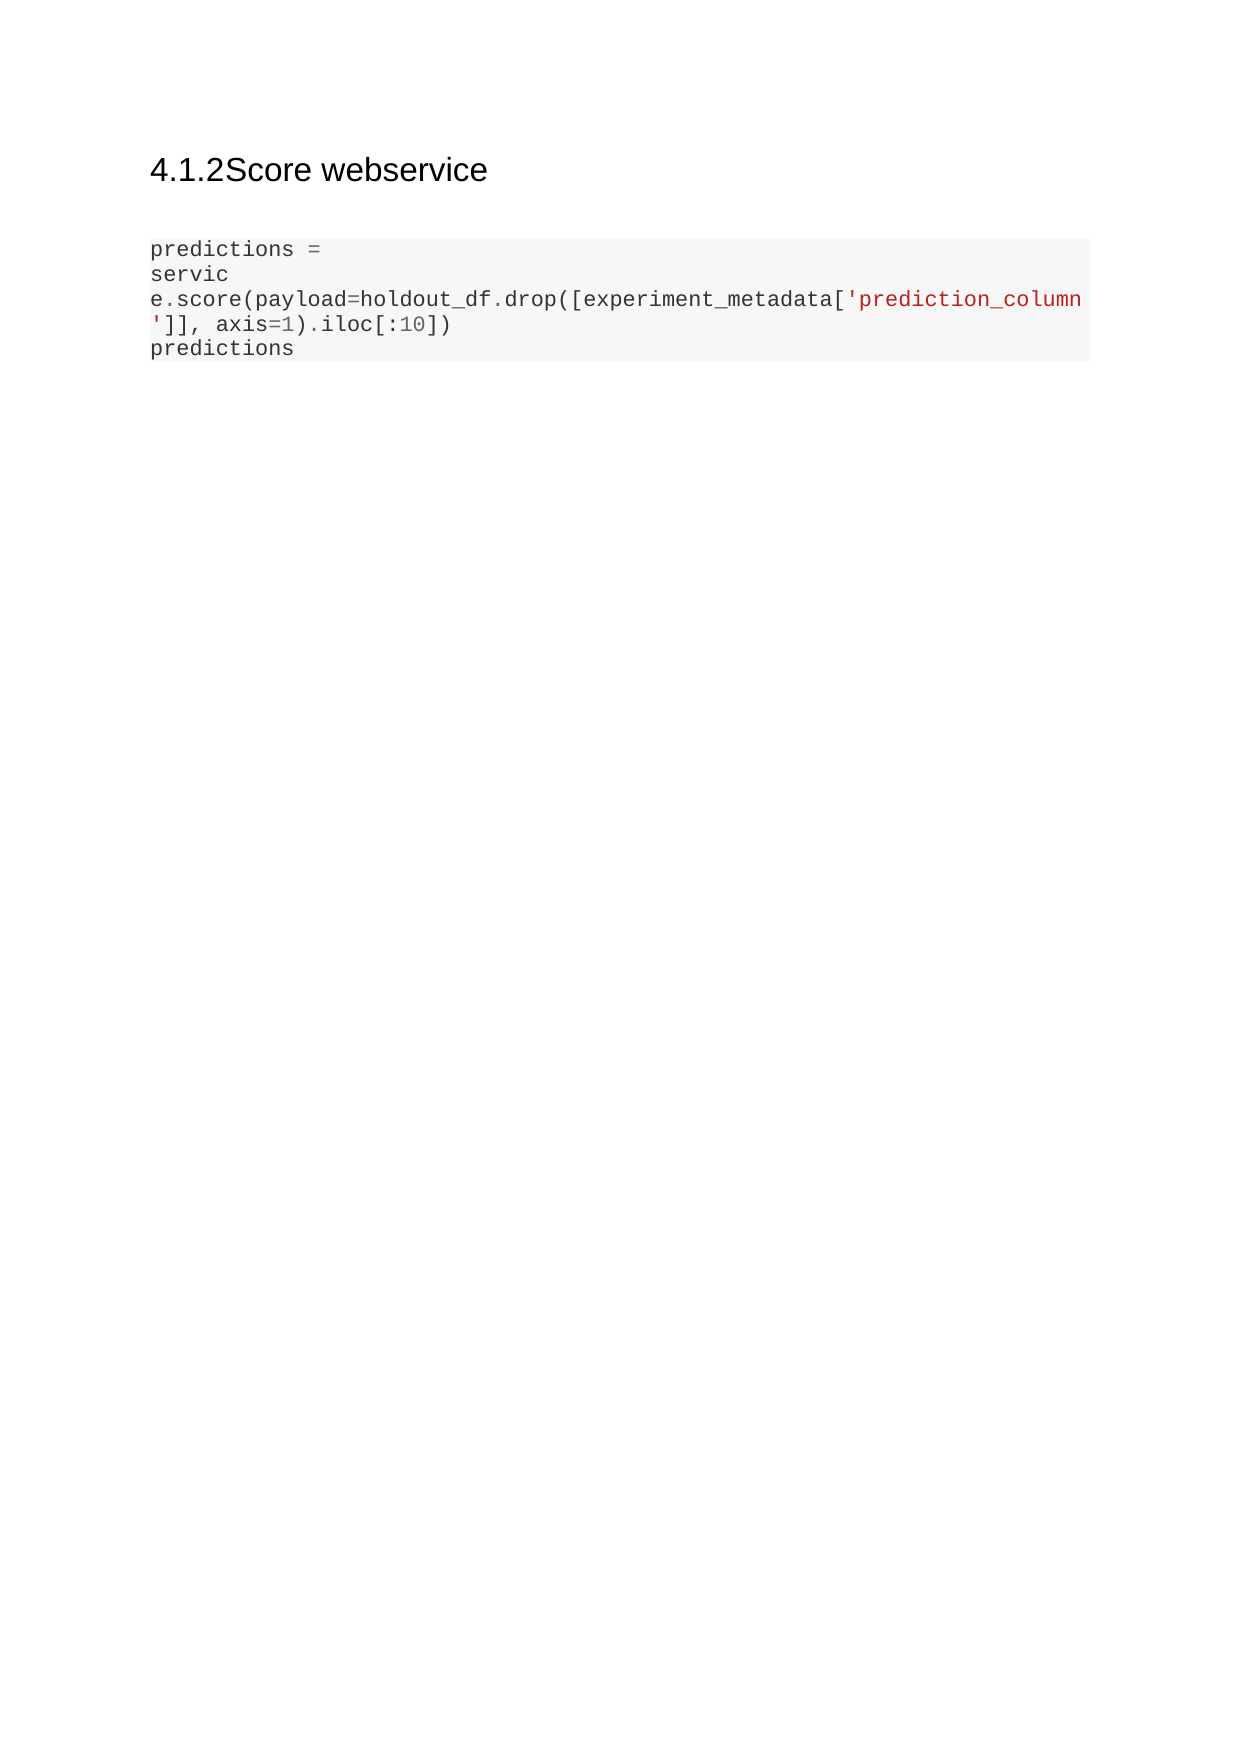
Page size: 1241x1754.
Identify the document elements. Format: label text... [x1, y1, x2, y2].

subtitle Score webservice [150, 150, 1090, 188]
text predictions = service.score(payload=holdout_df.drop([experiment_metadata['prediction_column']], axis=1).iloc[:10]) [150, 238, 1090, 337]
text predictions [150, 337, 1090, 362]
